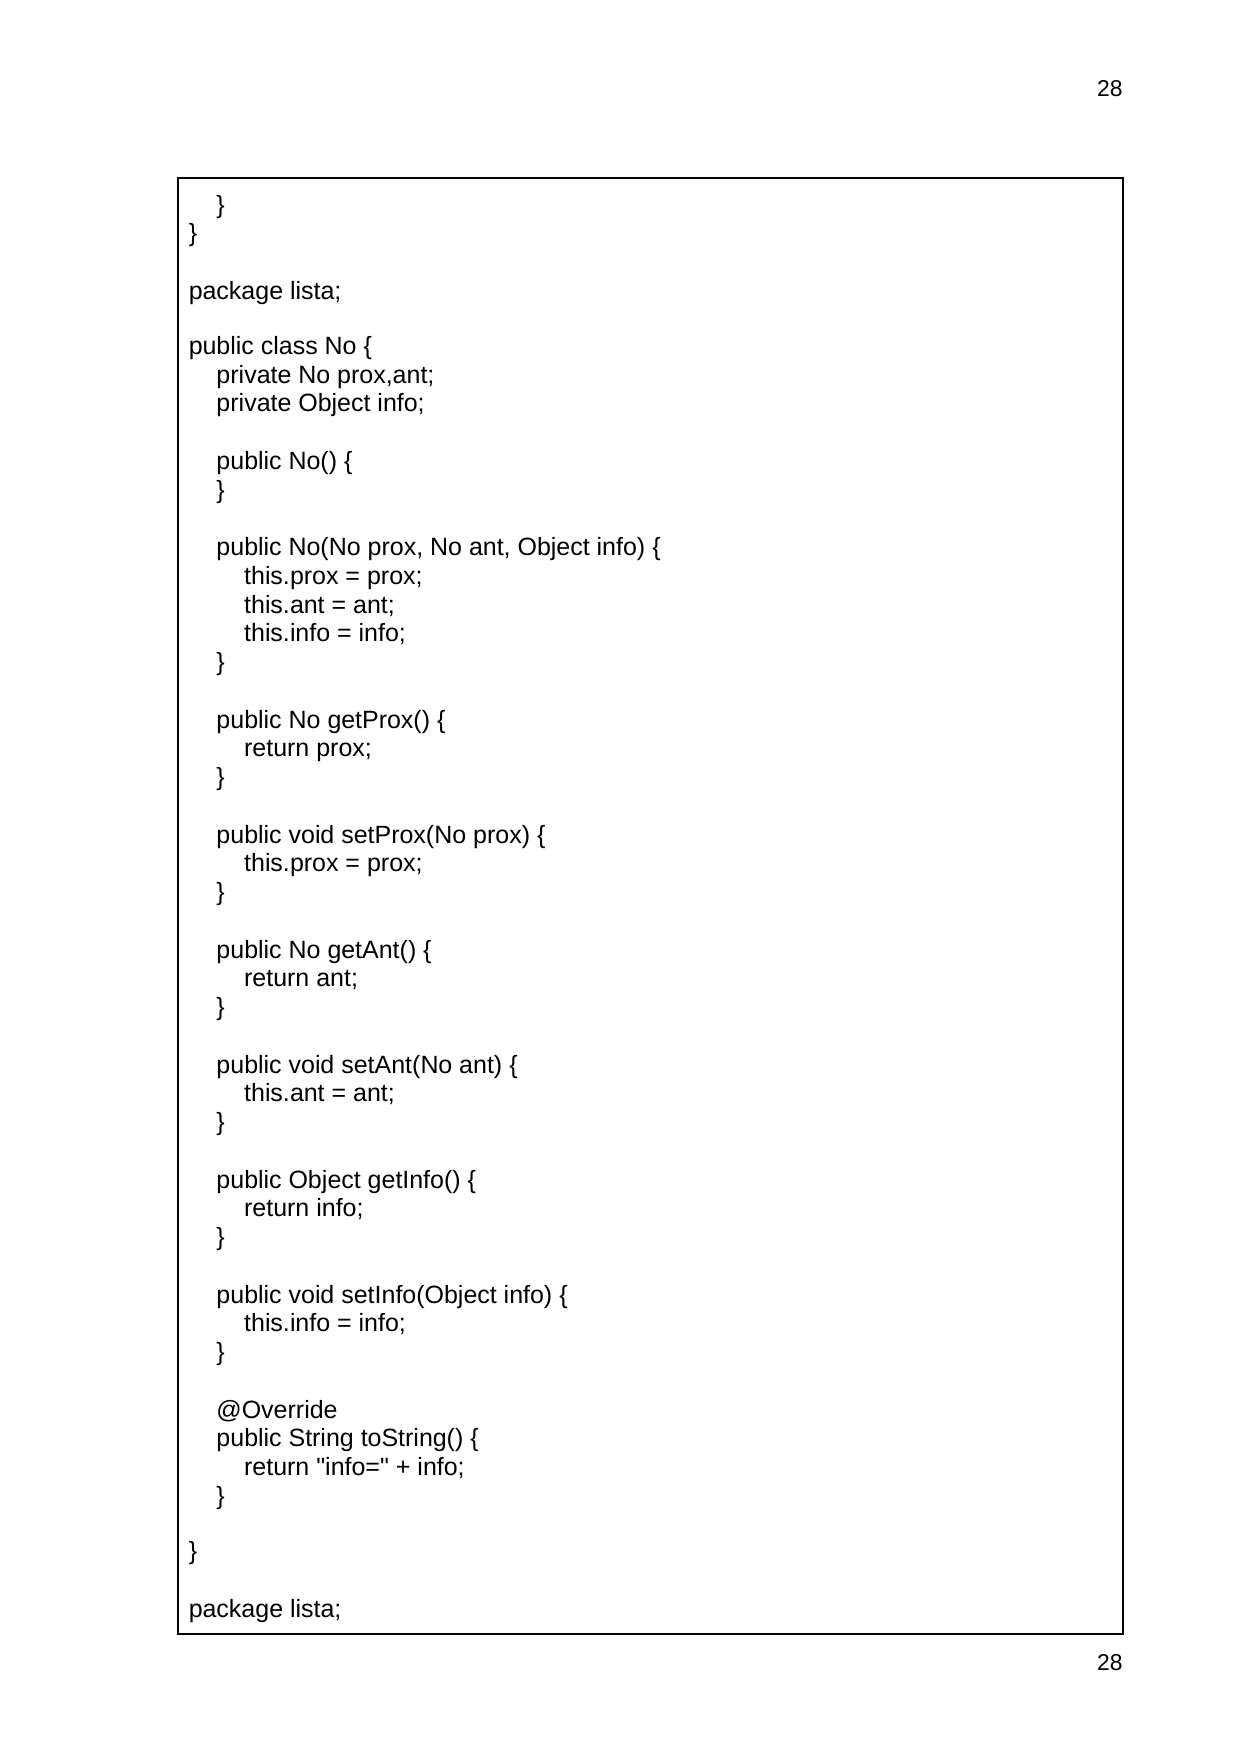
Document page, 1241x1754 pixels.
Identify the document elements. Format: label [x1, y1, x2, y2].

table_header [179, 179, 1122, 1633]
